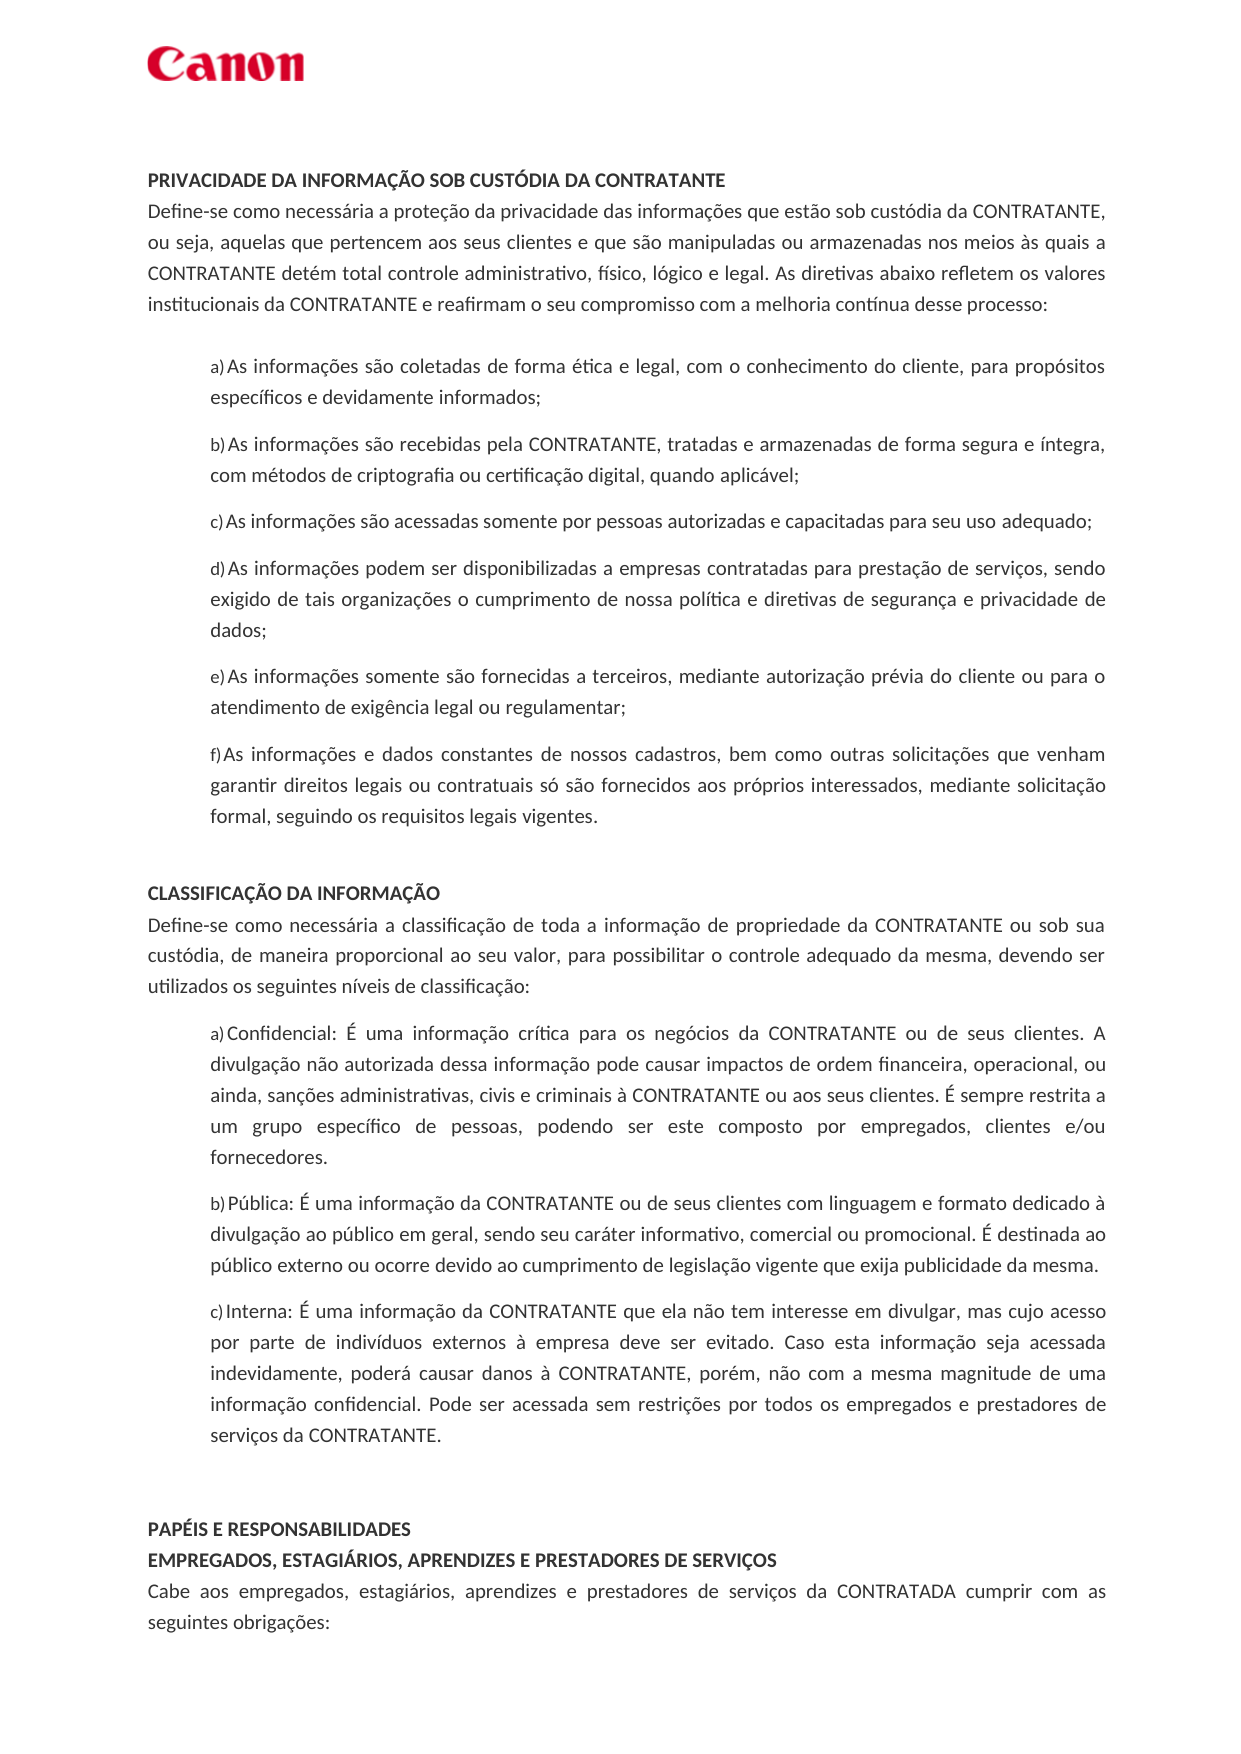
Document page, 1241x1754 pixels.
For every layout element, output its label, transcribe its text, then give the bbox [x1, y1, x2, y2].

list As informações são coletadas de forma ética e legal, com o conhecimento do cliente, para propósitos específicos e devidamente informados; [210, 353, 1107, 410]
list As informações e dados constantes de nossos cadastros, bem como outras solicitações que venham garantir direitos legais ou contratuais só são fornecidos aos próprios interessados, mediante solicitação formal, seguindo os requisitos legais vigentes. [210, 741, 1107, 828]
subtitle PAPÉIS E RESPONSABILIDADES [148, 1516, 1121, 1541]
list As informações somente são fornecidas a terceiros, mediante autorização prévia do cliente ou para o atendimento de exigência legal ou regulamentar; [210, 663, 1107, 720]
list As informações podem ser disponibilizadas a empresas contratadas para prestação de serviços, sendo exigido de tais organizações o cumprimento de nossa política e diretivas de segurança e privacidade de dados; [210, 555, 1107, 642]
list As informações são acessadas somente por pessoas autorizadas e capacitadas para seu uso adequado; [210, 508, 1121, 534]
text Cabe aos empregados, estagiários, aprendizes e prestadores de serviços da CONTRATADA cumprir com as seguintes obrigações: [148, 1578, 1108, 1634]
list As informações são recebidas pela CONTRATANTE, tratadas e armazenadas de forma segura e íntegra, com métodos de criptografia ou certificação digital, quando aplicável; [210, 431, 1107, 487]
list Interna: É uma informação da CONTRATANTE que ela não tem interesse em divulgar, mas cujo acesso por parte de indivíduos externos à empresa deve ser evitado. Caso esta informação seja acessada indevidamente, poderá causar danos à CONTRATANTE, porém, não com a mesma magnitude de uma informação confidencial. Pode ser acessada sem restrições por todos os empregados e prestadores de serviços da CONTRATANTE. [210, 1299, 1108, 1448]
text Define-se como necessária a proteção da privacidade das informações que estão sob custódia da CONTRATANTE, ou seja, aquelas que pertencem aos seus clientes e que são manipuladas ou armazenadas nos meios às quais a CONTRATANTE detém total controle administrativo, físico, lógico e legal. As diretivas abaixo refletem os valores institucionais da CONTRATANTE e reafirmam o seu compromisso com a melhoria contínua desse processo: [148, 198, 1108, 317]
subtitle CLASSIFICAÇÃO DA INFORMAÇÃO [148, 881, 1121, 906]
text Define-se como necessária a classificação de toda a informação de propriedade da CONTRATANTE ou sob sua custódia, de maneira proporcional ao seu valor, para possibilitar o controle adequado da mesma, devendo ser utilizados os seguintes níveis de classificação: [148, 912, 1107, 999]
text EMPREGADOS, ESTAGIÁRIOS, APRENDIZES E PRESTADORES DE SERVIÇOS [148, 1547, 1121, 1572]
list Pública: É uma informação da CONTRATANTE ou de seus clientes com linguagem e formato dedicado à divulgação ao público em geral, sendo seu caráter informativo, comercial ou promocional. É destinada ao público externo ou ocorre devido ao cumprimento de legislação vigente que exija publicidade da mesma. [210, 1190, 1107, 1278]
picture [147, 46, 304, 81]
list Confidencial: É uma informação crítica para os negócios da CONTRATANTE ou de seus clientes. A divulgação não autorizada dessa informação pode causar impactos de ordem financeira, operacional, ou ainda, sanções administrativas, civis e criminais à CONTRATANTE ou aos seus clientes. É sempre restrita a um grupo específico de pessoas, podendo ser este composto por empregados, clientes e/ou fornecedores. [210, 1020, 1108, 1169]
subtitle PRIVACIDADE DA INFORMAÇÃO SOB CUSTÓDIA DA CONTRATANTE [148, 167, 1121, 193]
